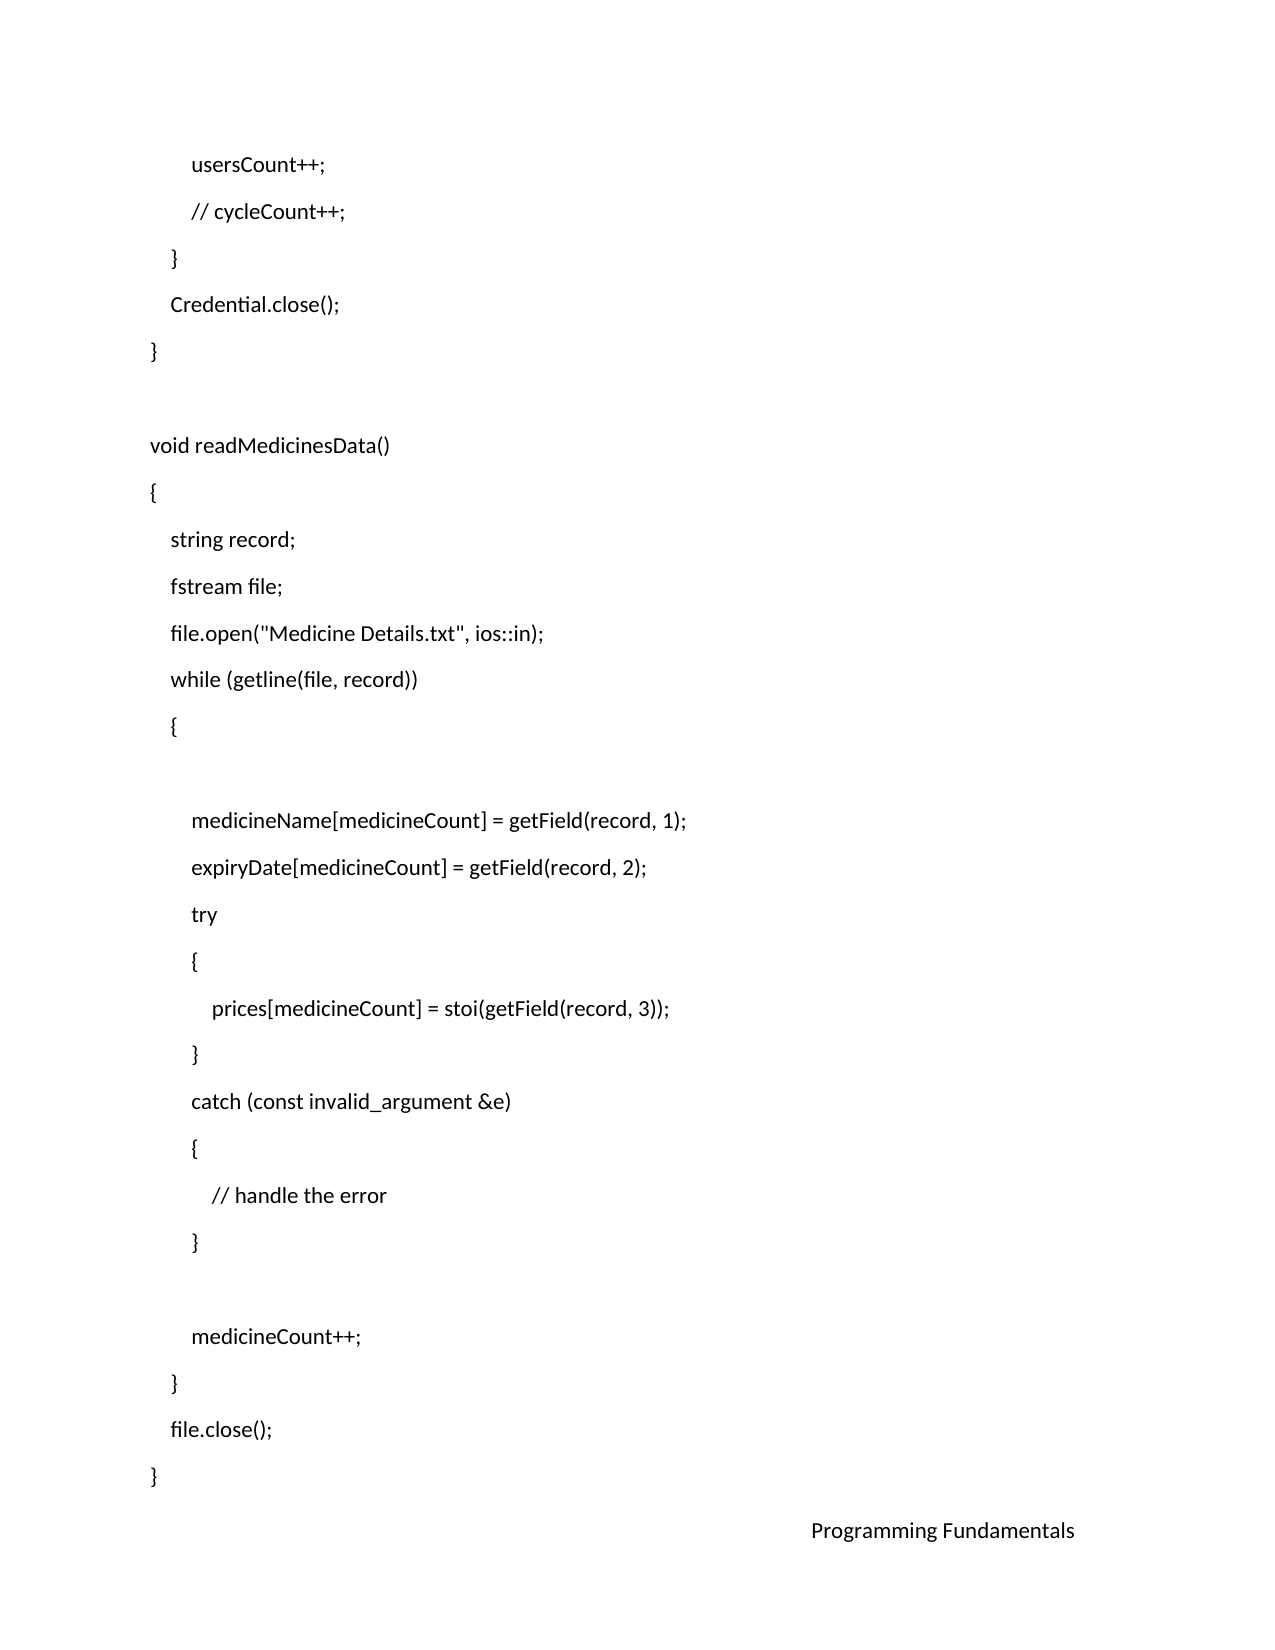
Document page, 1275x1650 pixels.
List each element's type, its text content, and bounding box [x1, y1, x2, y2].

text { [150, 712, 1125, 741]
text { [150, 947, 1125, 975]
text // cycleCount++; [150, 197, 1125, 225]
text void readMedicinesData() [150, 431, 1125, 459]
text { [150, 1134, 1125, 1162]
text try [150, 900, 1125, 928]
text } [150, 244, 1125, 272]
text { [150, 478, 1125, 506]
text // handle the error [150, 1181, 1125, 1209]
text } [150, 1228, 1125, 1256]
text expiryDate[medicineCount] = getField(record, 2); [150, 853, 1125, 881]
text string record; [150, 525, 1125, 553]
text file.open("Medicine Details.txt", ios::in); [150, 619, 1125, 647]
text } [150, 337, 1125, 366]
text } [150, 1041, 1125, 1069]
text Credential.close(); [150, 291, 1125, 319]
text medicineCount++; [150, 1322, 1125, 1350]
text } [150, 1369, 1125, 1397]
text medicineName[medicineCount] = getField(record, 1); [150, 806, 1125, 834]
text fstream file; [150, 572, 1125, 600]
text usersCount++; [150, 150, 1125, 178]
text prices[medicineCount] = stoi(getField(record, 3)); [150, 994, 1125, 1022]
text file.close(); [150, 1416, 1125, 1444]
text catch (const invalid_argument &e) [150, 1087, 1125, 1116]
text while (getline(file, record)) [150, 666, 1125, 694]
text } [150, 1462, 1125, 1491]
